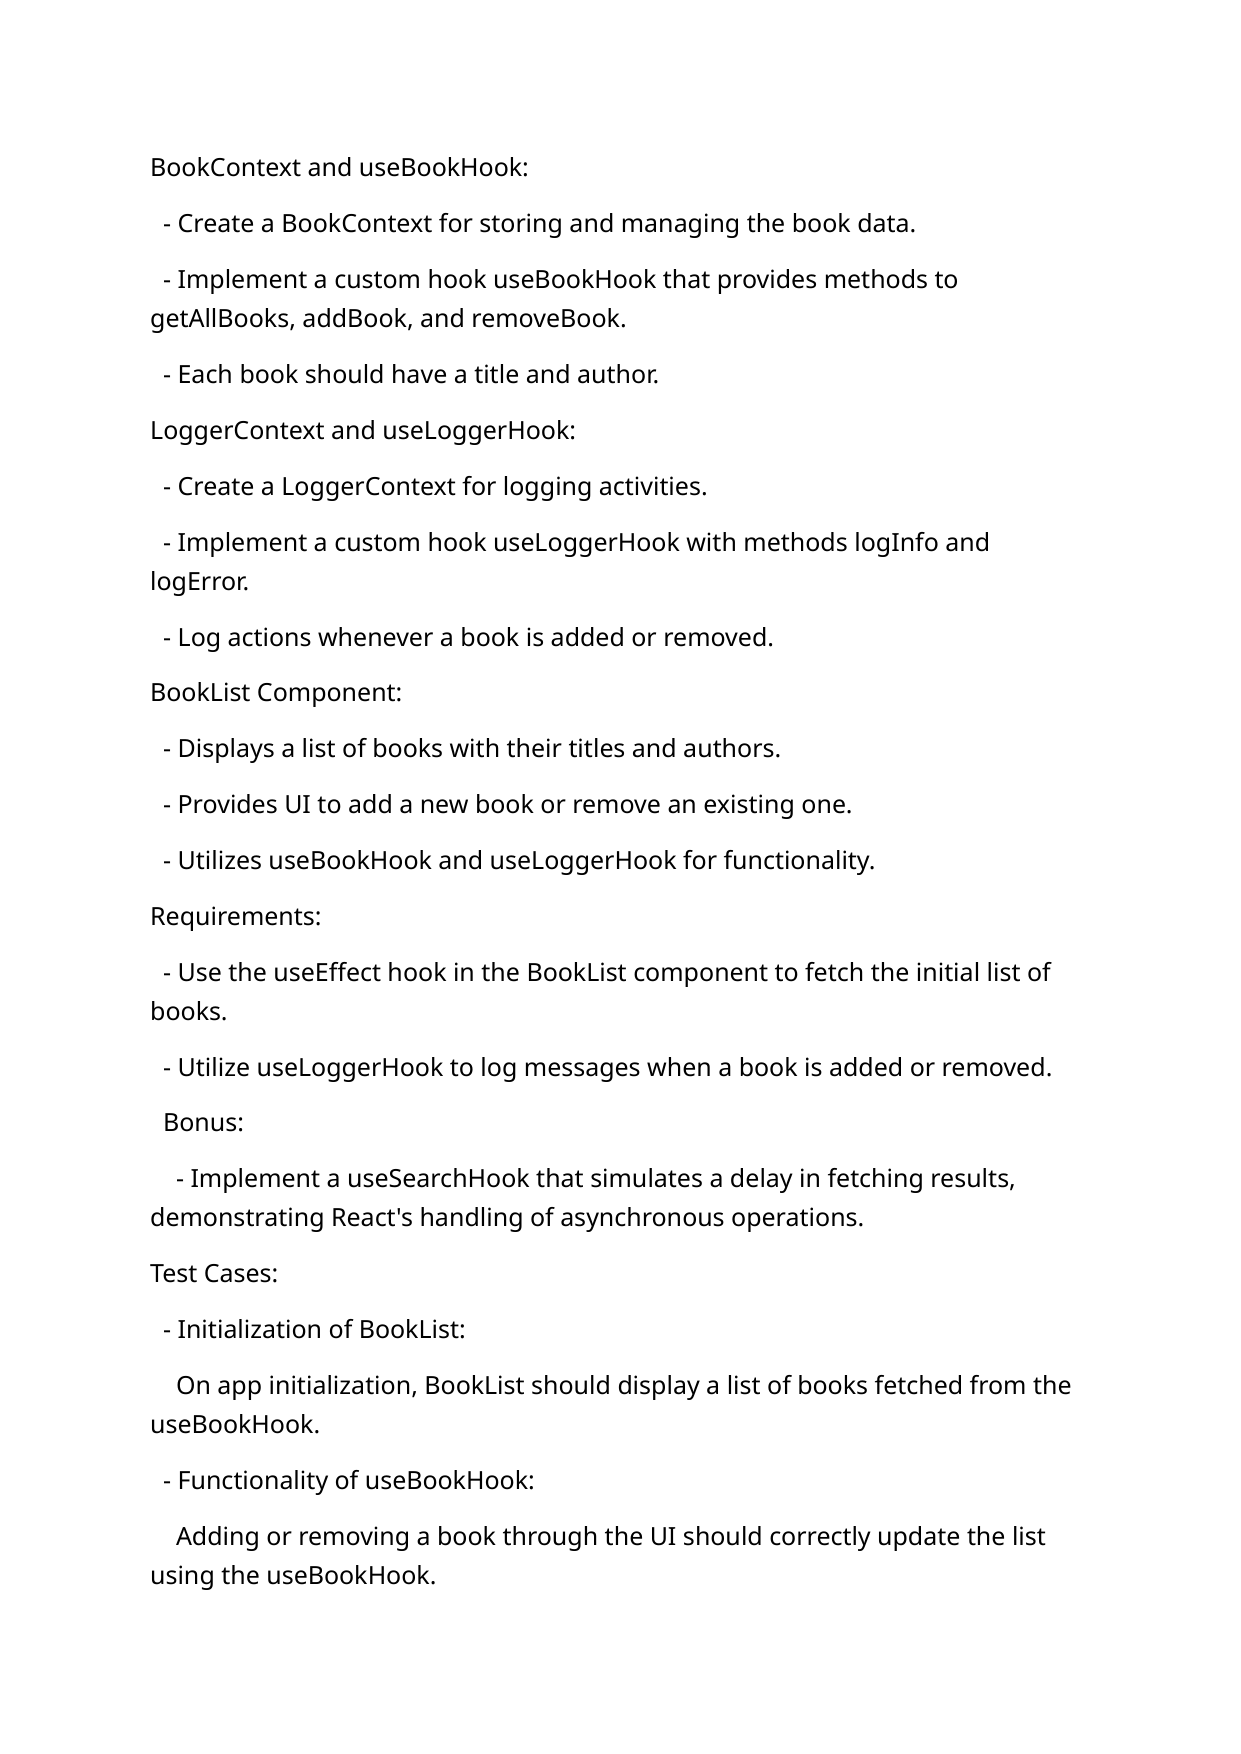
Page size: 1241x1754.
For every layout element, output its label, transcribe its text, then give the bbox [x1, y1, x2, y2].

text LoggerContext and useLoggerHook: [150, 412, 1090, 447]
text Bonus: [150, 1105, 1090, 1139]
text - Initialization of BookList: [150, 1312, 1090, 1346]
text - Each book should have a title and author. [150, 357, 1090, 391]
text - Create a BookContext for storing and managing the book data. [150, 206, 1090, 240]
text - Provides UI to add a new book or remove an existing one. [150, 787, 1090, 821]
text Test Cases: [150, 1256, 1090, 1290]
text - Use the useEffect hook in the BookList component to fetch the initial list of books. [150, 954, 1090, 1027]
text Requirements: [150, 898, 1090, 932]
text - Utilizes useBookHook and useLoggerHook for functionality. [150, 842, 1090, 877]
text BookContext and useBookHook: [150, 150, 1090, 184]
text - Implement a useSearchHook that simulates a delay in fetching results, demonstrating React's handling of asynchronous operations. [150, 1161, 1090, 1234]
text - Log actions whenever a book is added or removed. [150, 619, 1090, 653]
text - Create a LoggerContext for logging activities. [150, 468, 1090, 502]
text BookList Component: [150, 675, 1090, 709]
text - Displays a list of books with their titles and authors. [150, 731, 1090, 765]
text On app initialization, BookList should display a list of books fetched from the useBookHook. [150, 1367, 1090, 1441]
text - Functionality of useBookHook: [150, 1462, 1090, 1497]
text Adding or removing a book through the UI should correctly update the list using the useBookHook. [150, 1518, 1090, 1592]
text - Utilize useLoggerHook to log messages when a book is added or removed. [150, 1049, 1090, 1083]
text - Implement a custom hook useLoggerHook with methods logInfo and logError. [150, 524, 1090, 597]
text - Implement a custom hook useBookHook that provides methods to getAllBooks, addBook, and removeBook. [150, 262, 1090, 335]
